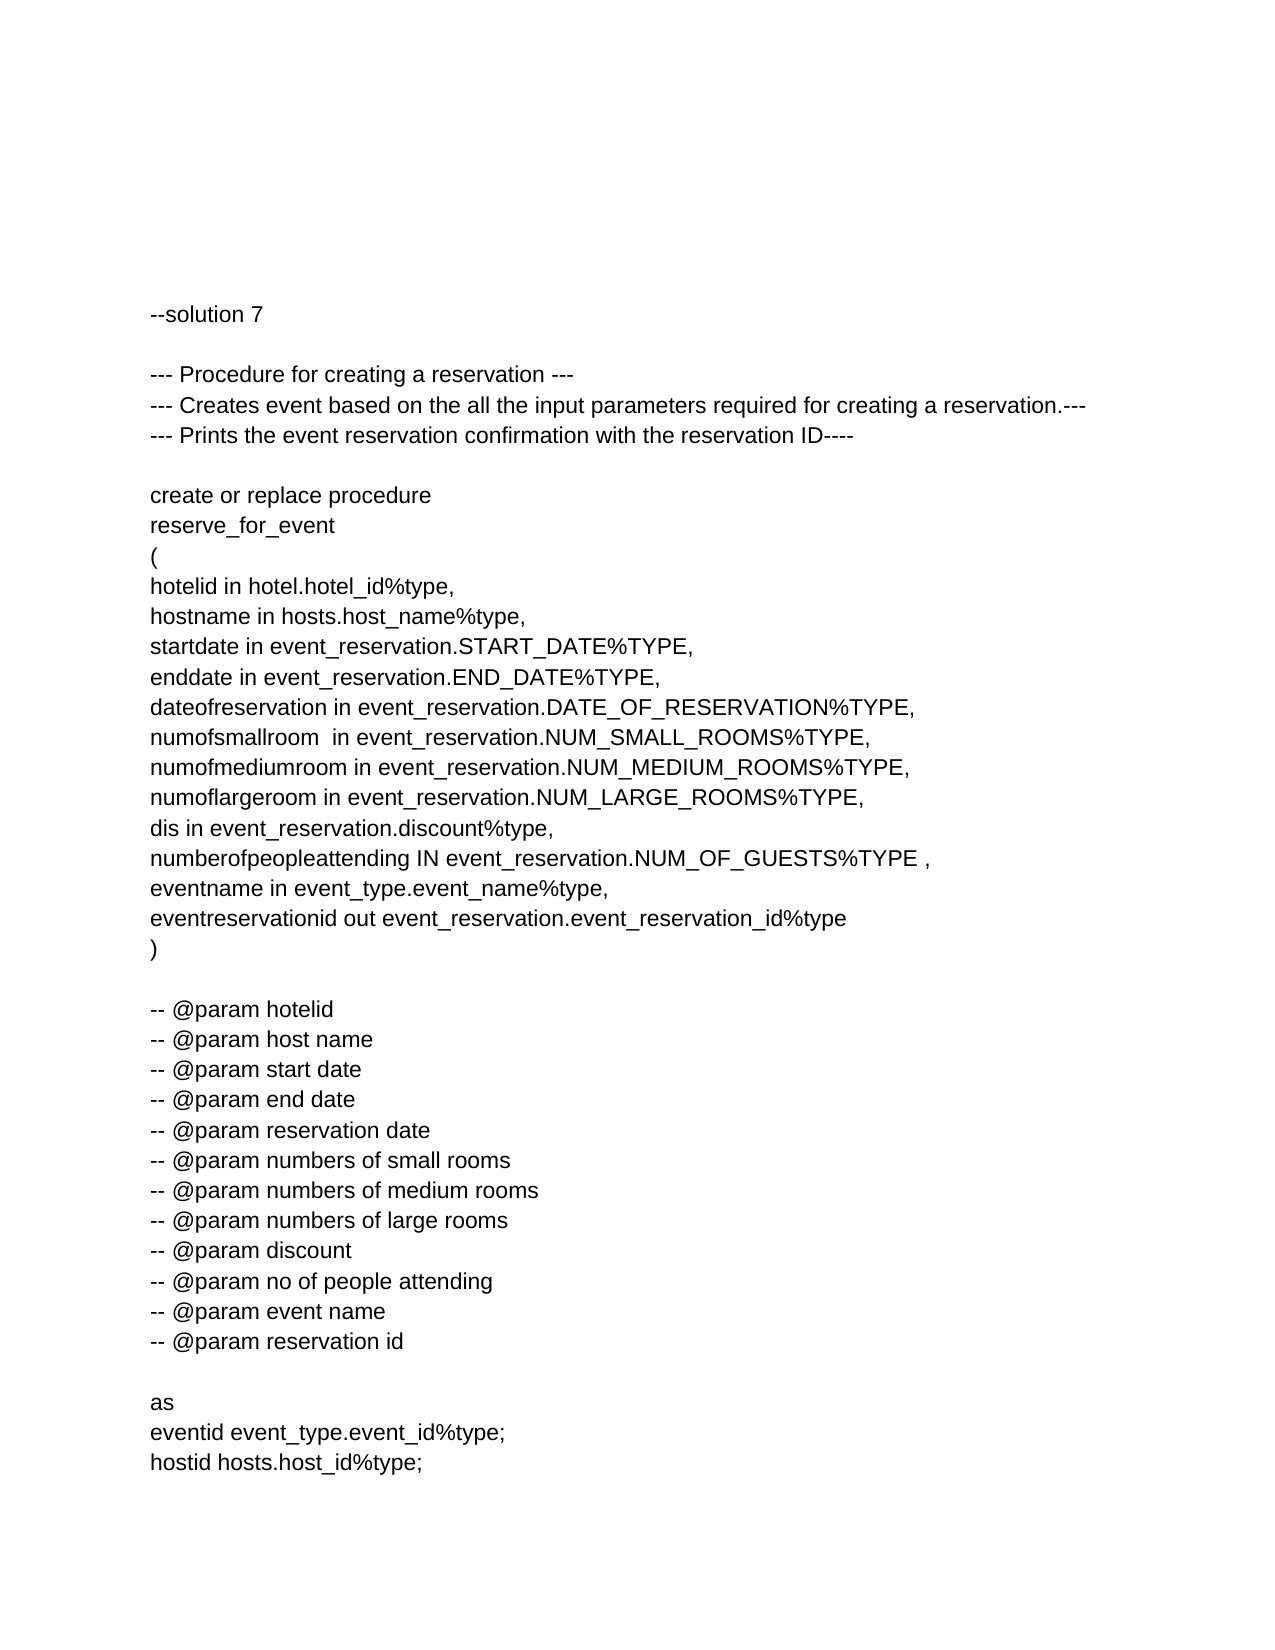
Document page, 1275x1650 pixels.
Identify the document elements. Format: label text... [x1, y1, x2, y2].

text dis in event_reservation.discount%type, [150, 814, 1125, 841]
text ( [150, 543, 1125, 569]
text eventid event_type.event_id%type; [150, 1419, 1125, 1445]
text --solution 7 [150, 301, 1125, 327]
text -- @param hotelid [150, 996, 1125, 1022]
text -- @param discount [150, 1237, 1125, 1264]
text as [150, 1388, 1125, 1415]
text numofmediumroom in event_reservation.NUM_MEDIUM_ROOMS%TYPE, [150, 754, 1125, 781]
text hotelid in hotel.hotel_id%type, [150, 573, 1125, 599]
text reserve_for_event [150, 512, 1125, 539]
text eventreservationid out event_reservation.event_reservation_id%type [150, 905, 1125, 932]
text --- Prints the event reservation confirmation with the reservation ID---- [150, 422, 1125, 448]
text -- @param event name [150, 1298, 1125, 1324]
text -- @param end date [150, 1086, 1125, 1113]
text numberofpeopleattending IN event_reservation.NUM_OF_GUESTS%TYPE , [150, 845, 1125, 871]
text eventname in event_type.event_name%type, [150, 875, 1125, 901]
text ) [150, 935, 1125, 962]
text numoflargeroom in event_reservation.NUM_LARGE_ROOMS%TYPE, [150, 784, 1125, 811]
text -- @param numbers of medium rooms [150, 1177, 1125, 1203]
text --- Procedure for creating a reservation --- [150, 361, 1125, 388]
text hostname in hosts.host_name%type, [150, 603, 1125, 629]
text -- @param numbers of small rooms [150, 1147, 1125, 1173]
text dateofreservation in event_reservation.DATE_OF_RESERVATION%TYPE, [150, 694, 1125, 720]
text --- Creates event based on the all the input parameters required for creating a reservation.--- [150, 392, 1125, 418]
text create or replace procedure [150, 482, 1125, 509]
text -- @param numbers of large rooms [150, 1207, 1125, 1234]
text hostid hosts.host_id%type; [150, 1449, 1125, 1475]
text -- @param reservation id [150, 1328, 1125, 1354]
text -- @param reservation date [150, 1117, 1125, 1143]
text numofsmallroom in event_reservation.NUM_SMALL_ROOMS%TYPE, [150, 724, 1125, 750]
text -- @param no of people attending [150, 1268, 1125, 1294]
text startdate in event_reservation.START_DATE%TYPE, [150, 633, 1125, 660]
text -- @param host name [150, 1026, 1125, 1052]
text -- @param start date [150, 1056, 1125, 1083]
text enddate in event_reservation.END_DATE%TYPE, [150, 663, 1125, 690]
